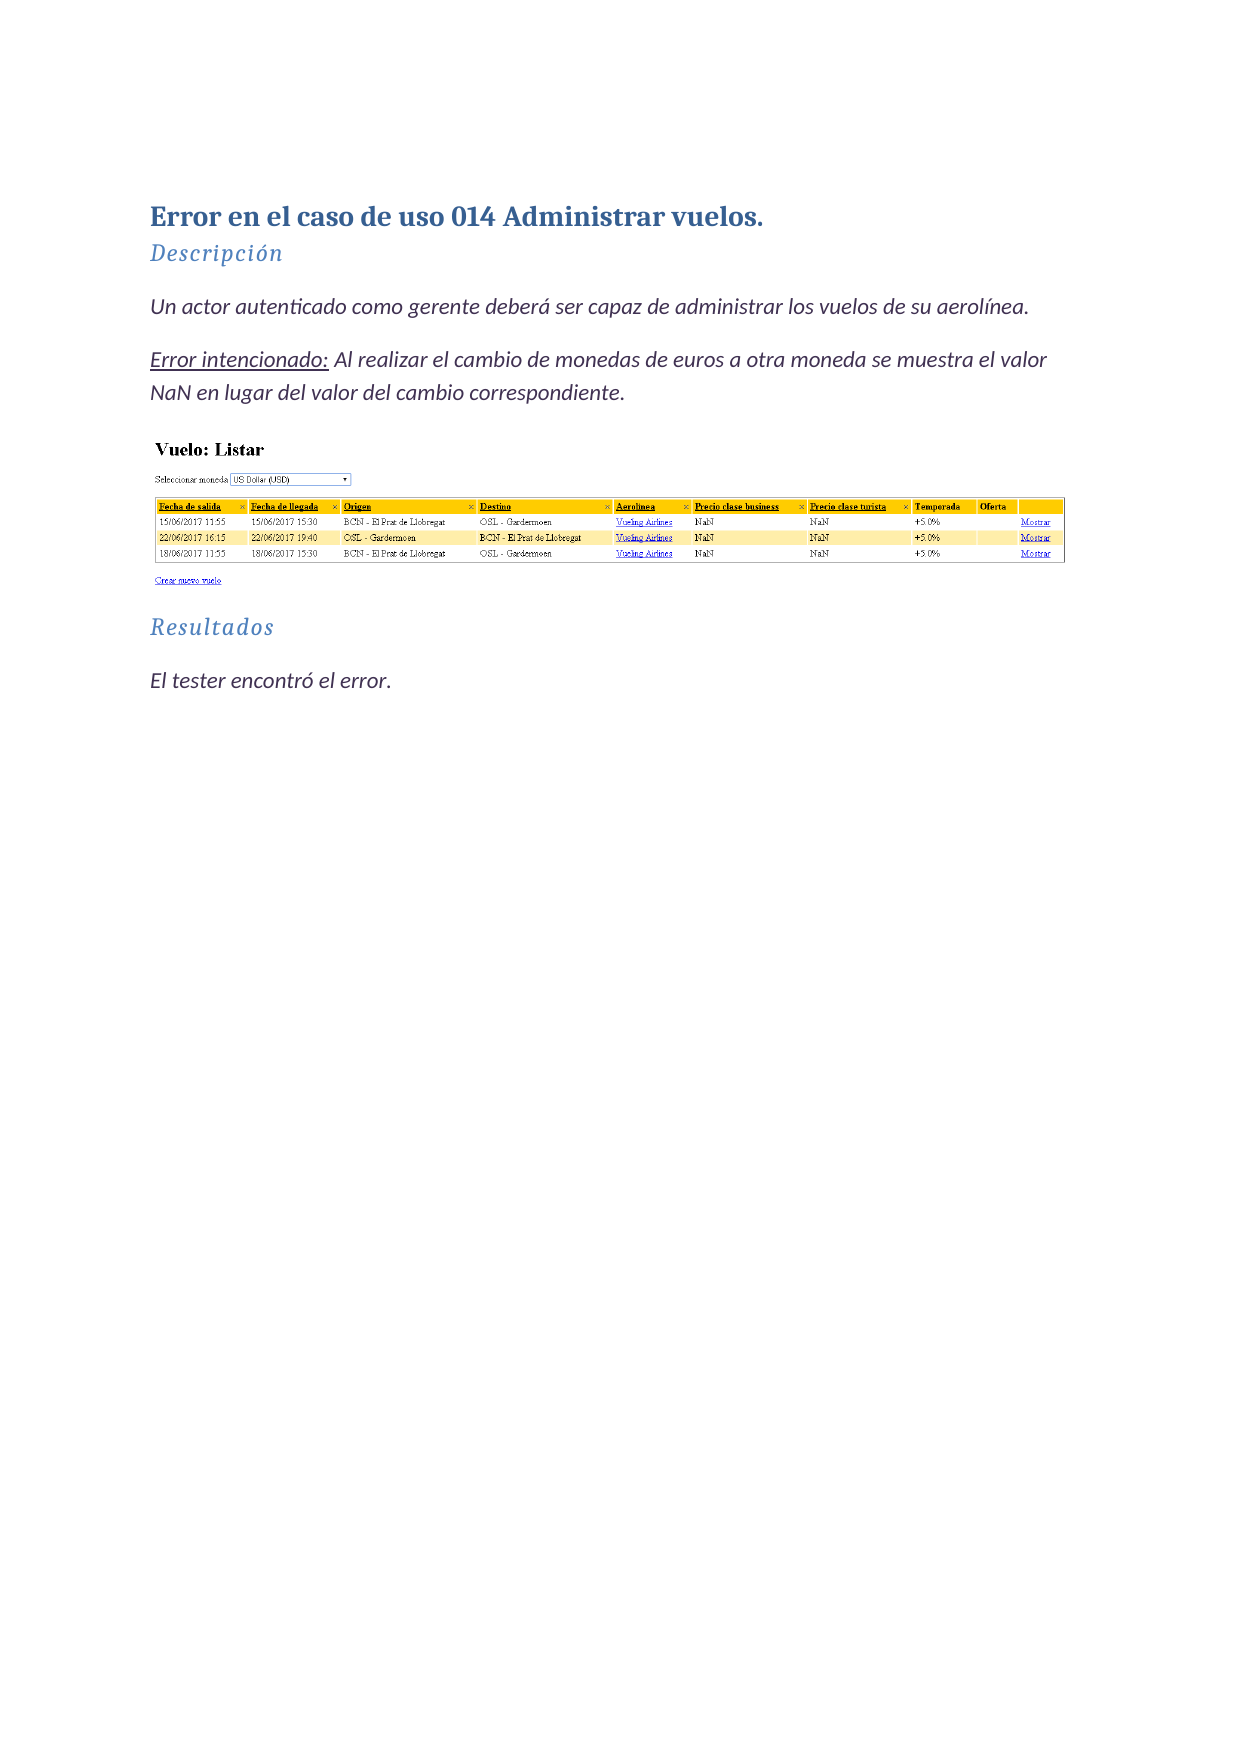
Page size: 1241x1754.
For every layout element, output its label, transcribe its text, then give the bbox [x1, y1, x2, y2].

text El tester encontró el error. [150, 666, 1090, 694]
text Error intencionado: Al realizar el cambio de monedas de euros a otra moneda se muestra el valor NaN en lugar del valor del cambio correspondiente. [150, 345, 1090, 406]
subtitle Error en el caso de uso 014 Administrar vuelos. [150, 200, 1090, 233]
picture [150, 430, 1071, 588]
subtitle Resultados [150, 613, 1090, 641]
subtitle Descripción [150, 238, 1090, 267]
text Un actor autenticado como gerente deberá ser capaz de administrar los vuelos de su aerolínea. [150, 292, 1090, 320]
